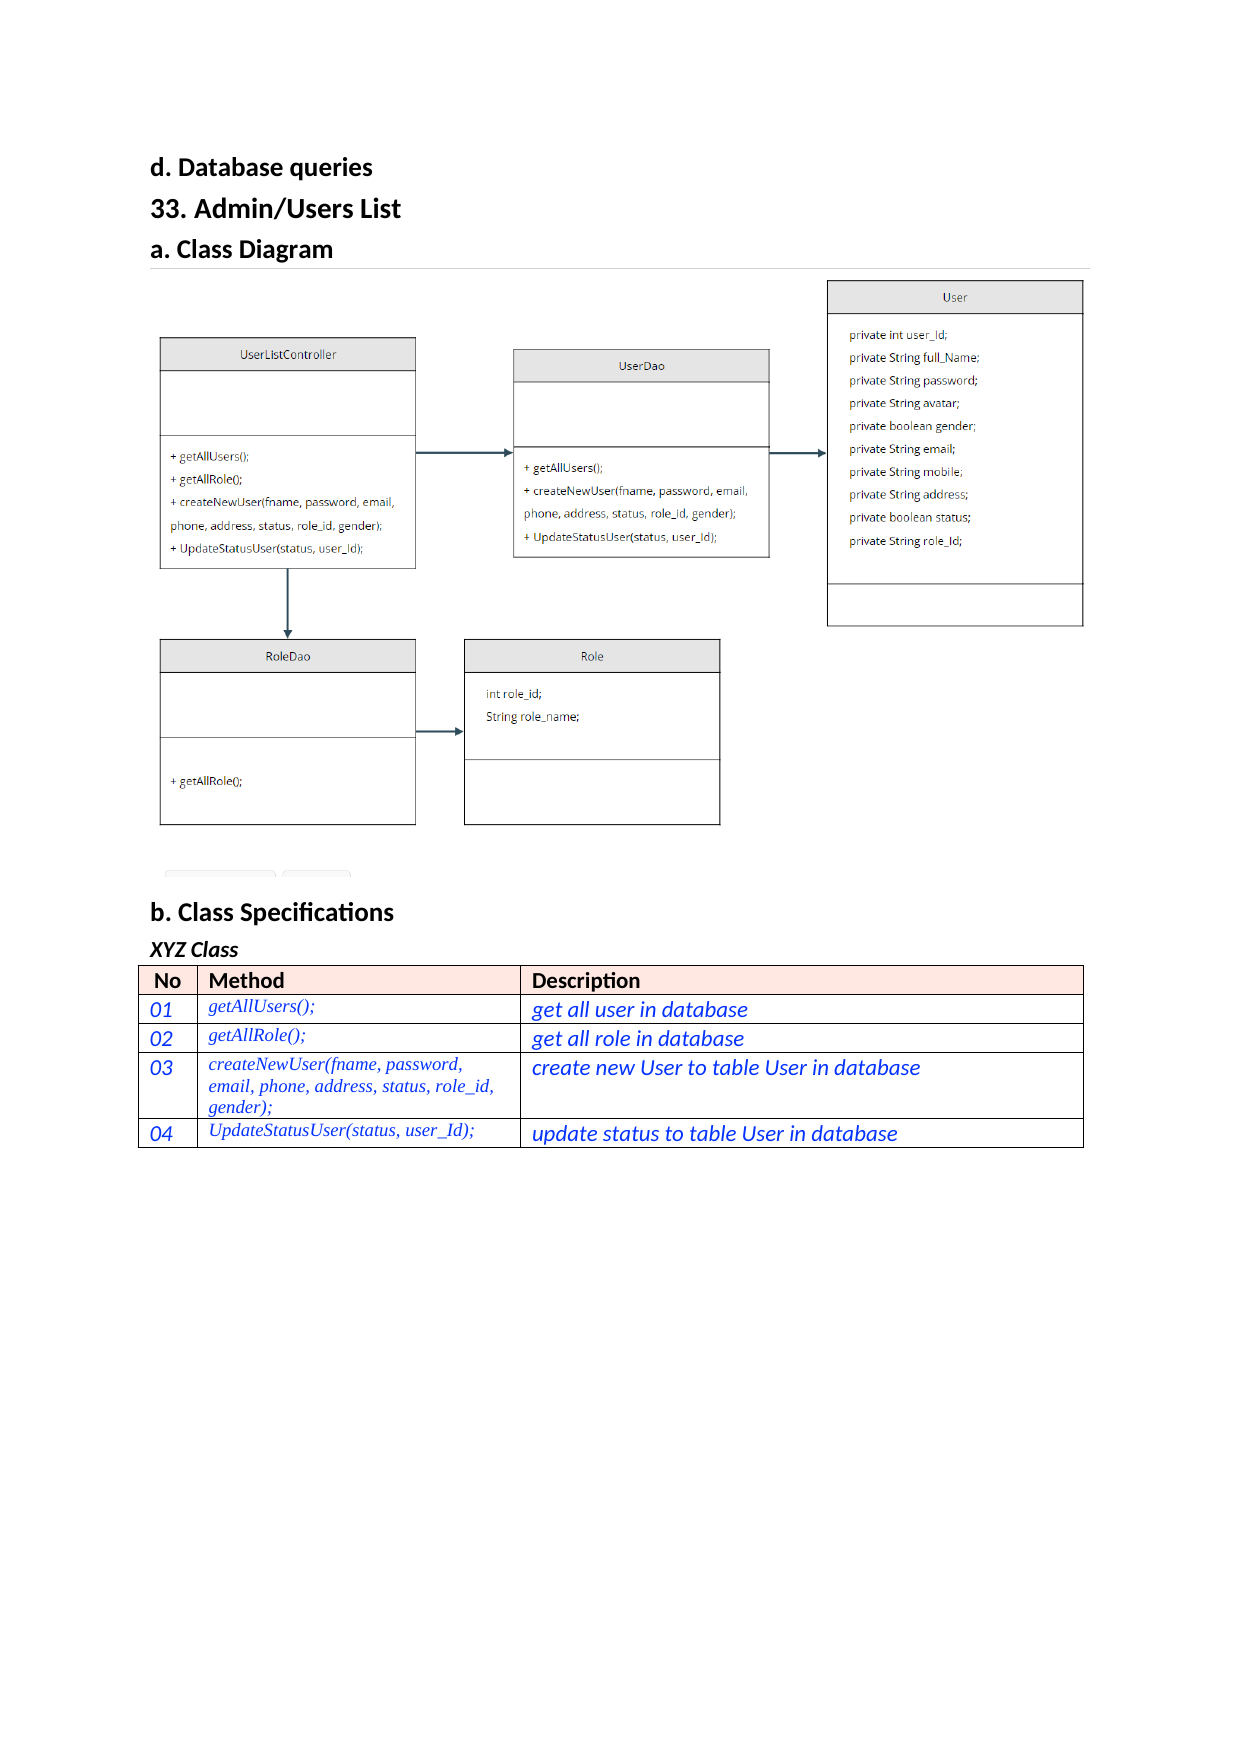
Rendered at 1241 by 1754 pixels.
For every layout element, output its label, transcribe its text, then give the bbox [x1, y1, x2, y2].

table_cell 04 [139, 1119, 197, 1147]
table_cell get all role in database [521, 1024, 1083, 1052]
picture [150, 268, 1091, 877]
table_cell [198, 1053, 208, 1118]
table_cell create new User to table User in database [521, 1053, 1083, 1118]
subtitle XYZ Class [150, 935, 1090, 963]
table_cell 03 [139, 1053, 197, 1118]
table_header No [139, 966, 197, 994]
subtitle 33. Admin/Users List [150, 190, 1090, 225]
subtitle b. Class Specifications [150, 895, 1090, 928]
table_cell getAllRole(); [198, 1024, 520, 1052]
table_cell 02 [139, 1024, 197, 1052]
table_cell UpdateStatusUser(status, user_Id); [198, 1119, 520, 1147]
subtitle d. Database queries [150, 150, 1090, 183]
table_header Description [521, 966, 1083, 994]
table_cell getAllUsers(); [198, 995, 520, 1023]
table_cell update status to table User in database [521, 1119, 1083, 1147]
table_cell createNewUser(fname, password, email, phone, address, status, role_id, gender); [273, 1053, 520, 1118]
table_header Method [198, 966, 520, 994]
table_cell 01 [139, 995, 197, 1023]
subtitle a. Class Diagram [150, 232, 1090, 265]
table_cell get all user in database [521, 995, 1083, 1023]
